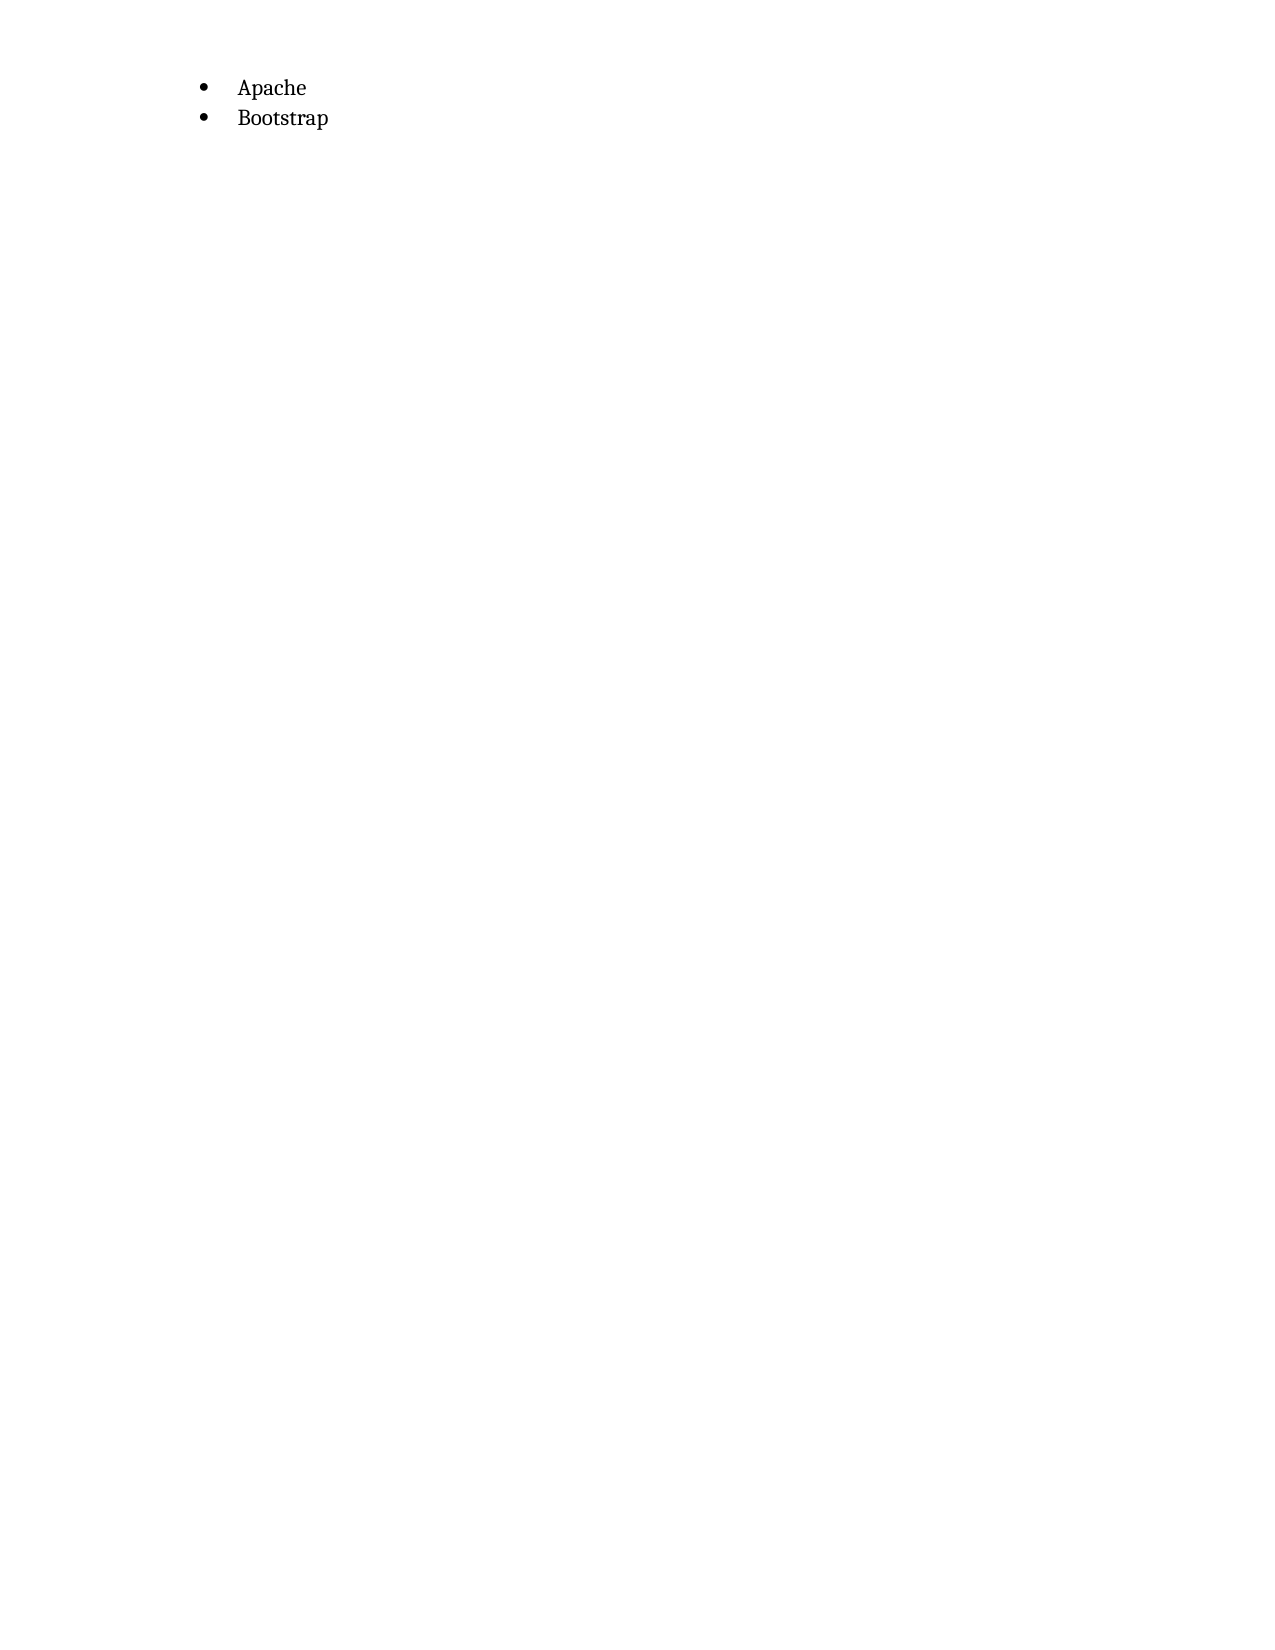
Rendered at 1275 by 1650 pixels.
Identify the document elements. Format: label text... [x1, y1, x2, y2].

list Apache [200, 75, 1200, 101]
list Bootstrap [200, 105, 1200, 132]
